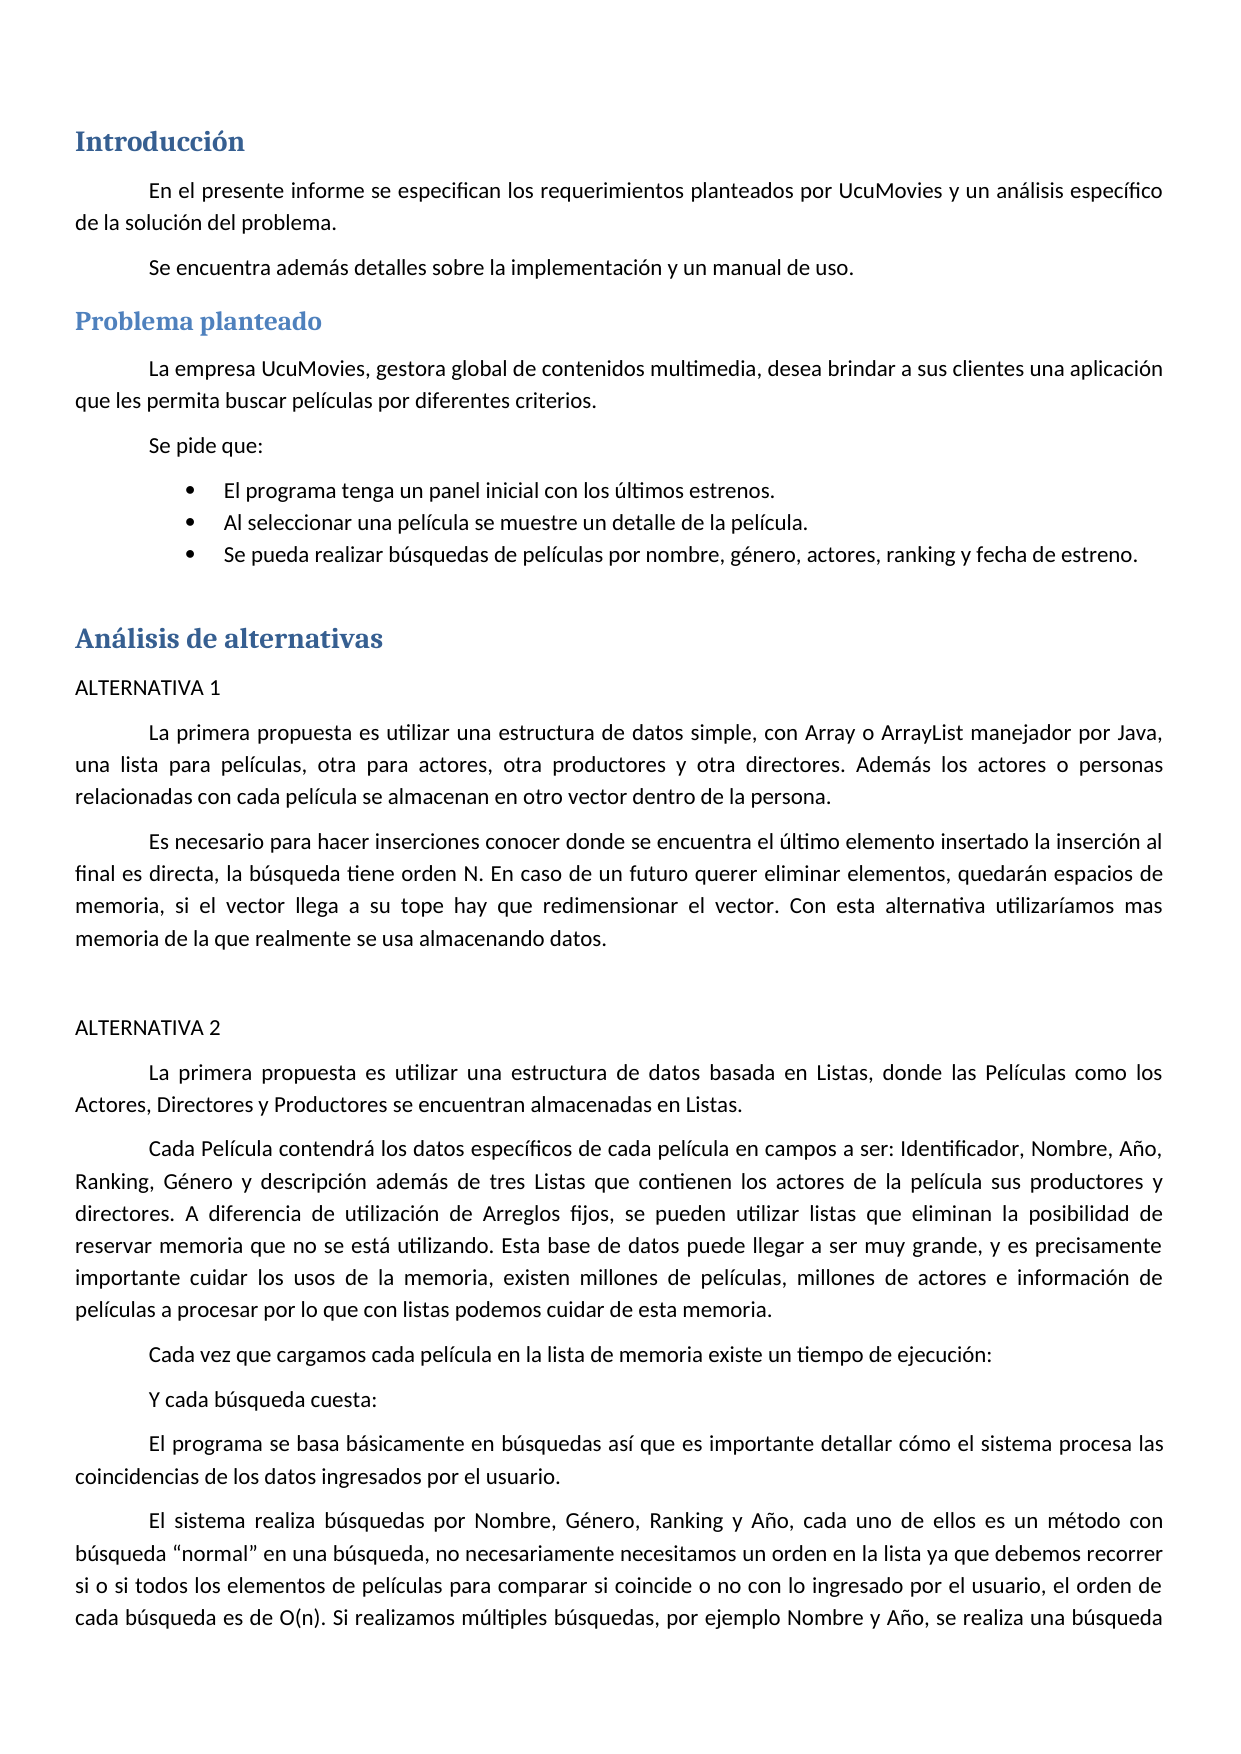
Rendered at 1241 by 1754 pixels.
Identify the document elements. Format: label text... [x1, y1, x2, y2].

text La primera propuesta es utilizar una estructura de datos basada en Listas, donde las Películas como los Actores, Directores y Productores se encuentran almacenadas en Listas. [75, 1058, 1165, 1118]
text ALTERNATIVA 1 [75, 673, 1165, 701]
subtitle Análisis de alternativas [75, 622, 1165, 656]
text La primera propuesta es utilizar una estructura de datos simple, con Array o ArrayList manejador por Java, una lista para películas, otra para actores, otra productores y otra directores. Además los actores o personas relacionadas con cada película se almacenan en otro vector dentro de la persona. [75, 718, 1165, 810]
text En el presente informe se especifican los requerimientos planteados por UcuMovies y un análisis específico de la solución del problema. [75, 176, 1165, 236]
list Se pueda realizar búsquedas de películas por nombre, género, actores, ranking y fecha de estreno. [186, 540, 1165, 568]
text Y cada búsqueda cuesta: [75, 1385, 1165, 1413]
text Es necesario para hacer inserciones conocer donde se encuentra el último elemento insertado la inserción al final es directa, la búsqueda tiene orden N. En caso de un futuro querer eliminar elementos, quedarán espacios de memoria, si el vector llega a su tope hay que redimensionar el vector. Con esta alternativa utilizaríamos mas memoria de la que realmente se usa almacenando datos. [75, 827, 1165, 952]
text El programa se basa básicamente en búsquedas así que es importante detallar cómo el sistema procesa las coincidencias de los datos ingresados por el usuario. [75, 1429, 1165, 1490]
text Se encuentra además detalles sobre la implementación y un manual de uso. [75, 253, 1165, 281]
subtitle Introducción [75, 125, 1165, 158]
list El programa tenga un panel inicial con los últimos estrenos. [186, 476, 1165, 504]
text Cada Película contendrá los datos específicos de cada película en campos a ser: Identificador, Nombre, Año, Ranking, Género y descripción además de tres Listas que contienen los actores de la película sus productores y directores. A diferencia de utilización de Arreglos fijos, se pueden utilizar listas que eliminan la posibilidad de reservar memoria que no se está utilizando. Esta base de datos puede llegar a ser muy grande, y es precisamente importante cuidar los usos de la memoria, existen millones de películas, millones de actores e información de películas a procesar por lo que con listas podemos cuidar de esta memoria. [75, 1134, 1165, 1323]
subtitle Problema planteado [75, 306, 1165, 337]
text ALTERNATIVA 2 [75, 1013, 1165, 1041]
list Al seleccionar una película se muestre un detalle de la película. [186, 508, 1165, 536]
text Cada vez que cargamos cada película en la lista de memoria existe un tiempo de ejecución: [75, 1340, 1165, 1368]
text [75, 1506, 1165, 1631]
text Se pide que: [75, 431, 1165, 459]
text La empresa UcuMovies, gestora global de contenidos multimedia, desea brindar a sus clientes una aplicación que les permita buscar películas por diferentes criterios. [75, 354, 1165, 414]
